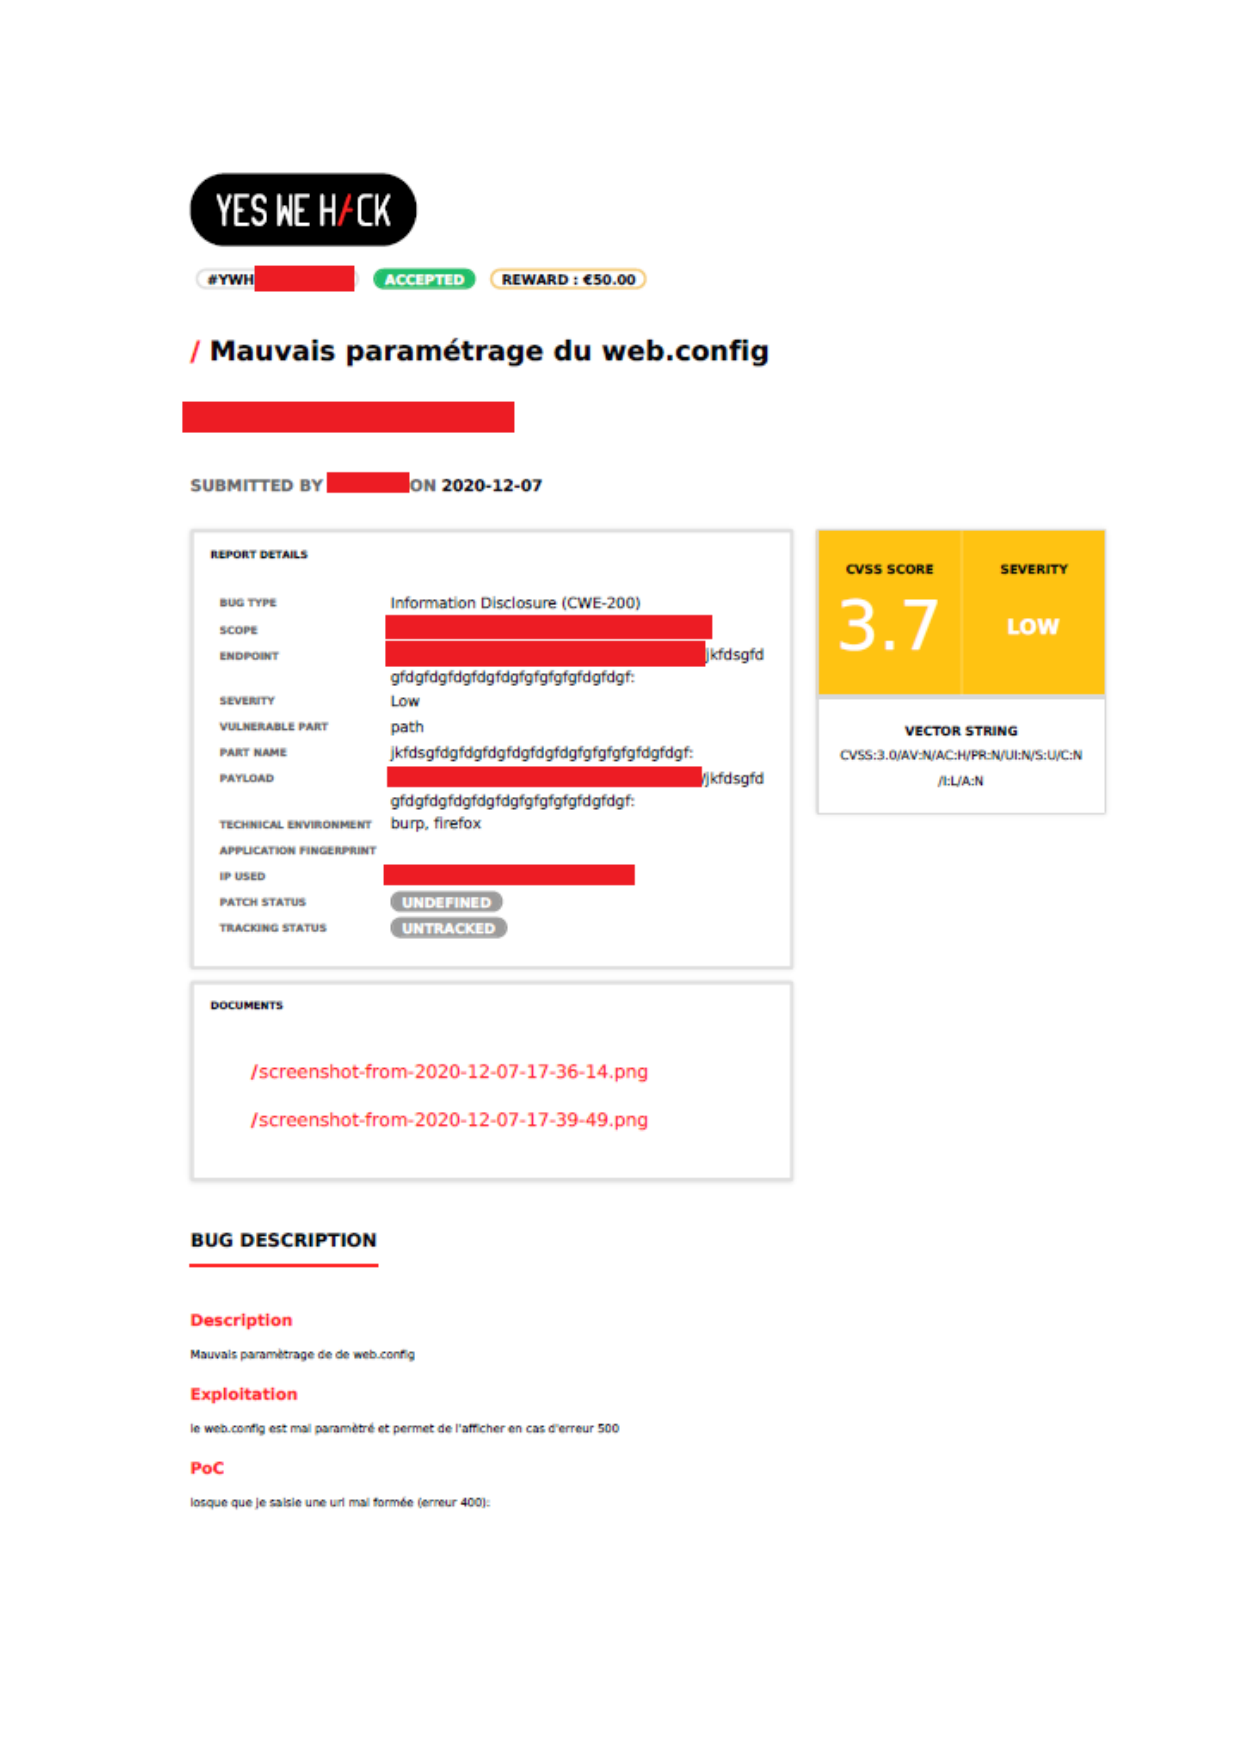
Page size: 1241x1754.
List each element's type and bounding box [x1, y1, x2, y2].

picture [150, 150, 1129, 1555]
